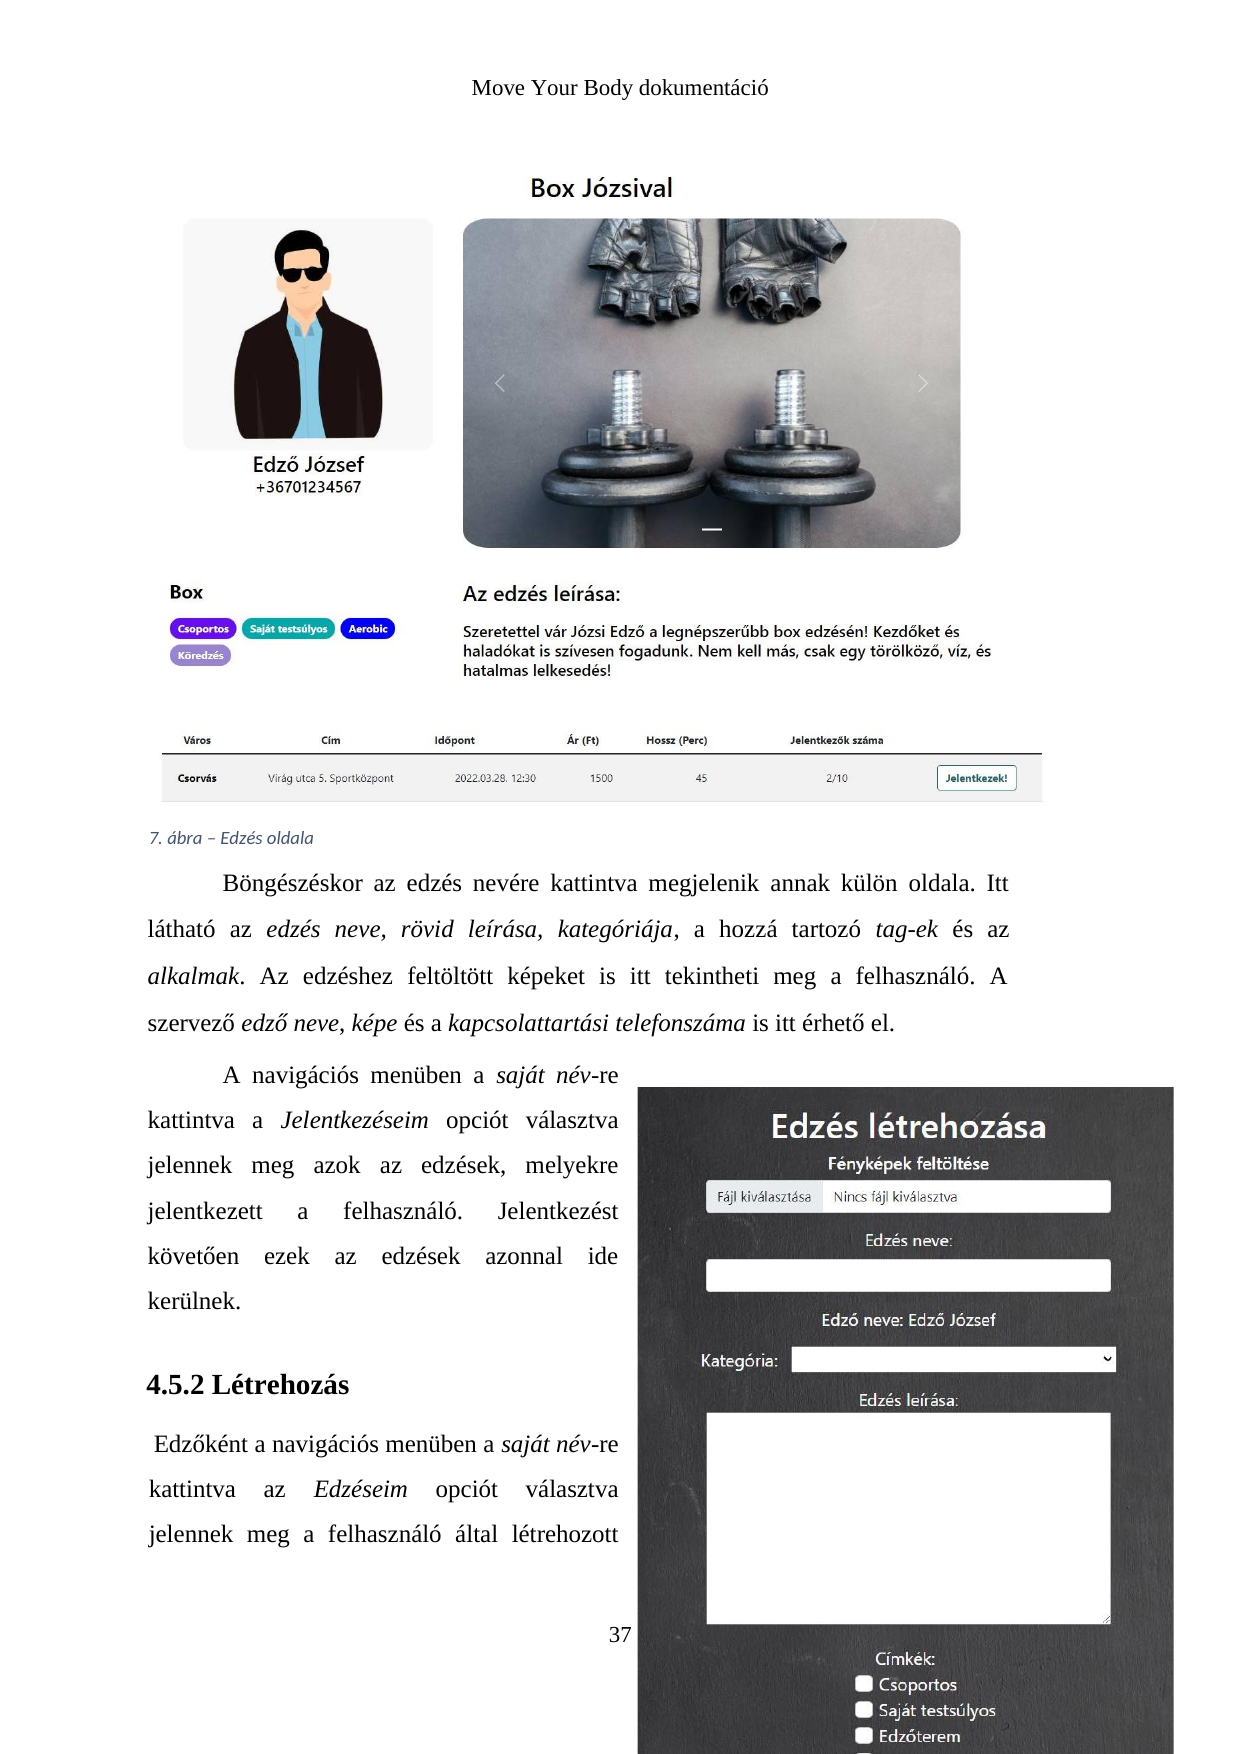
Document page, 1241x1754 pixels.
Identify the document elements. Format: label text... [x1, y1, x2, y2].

subtitle 4.5.2 Létrehozás [146, 1367, 637, 1401]
text A navigációs menüben a saját név-re kattintva a Jelentkezéseim opciót választva jelennek meg azok az edzések, melyekre jelentkezett a felhasználó. Jelentkezést követően ezek az edzések azonnal ide kerülnek. [147, 1060, 1009, 1315]
list ábra – Edzés oldala [148, 818, 1029, 850]
text Böngészéskor az edzés nevére kattintva megjelenik annak külön oldala. Itt látható az edzés neve, rövid leírása, kategóriája, a hozzá tartozó tag-ek és az alkalmak. Az edzéshez feltöltött képeket is itt tekintheti meg a felhasználó. A szervező edző neve, képe és a kapcsolattartási telefonszáma is itt érhető el. [147, 868, 1009, 1037]
picture [637, 1087, 1174, 1754]
picture [148, 154, 1051, 803]
